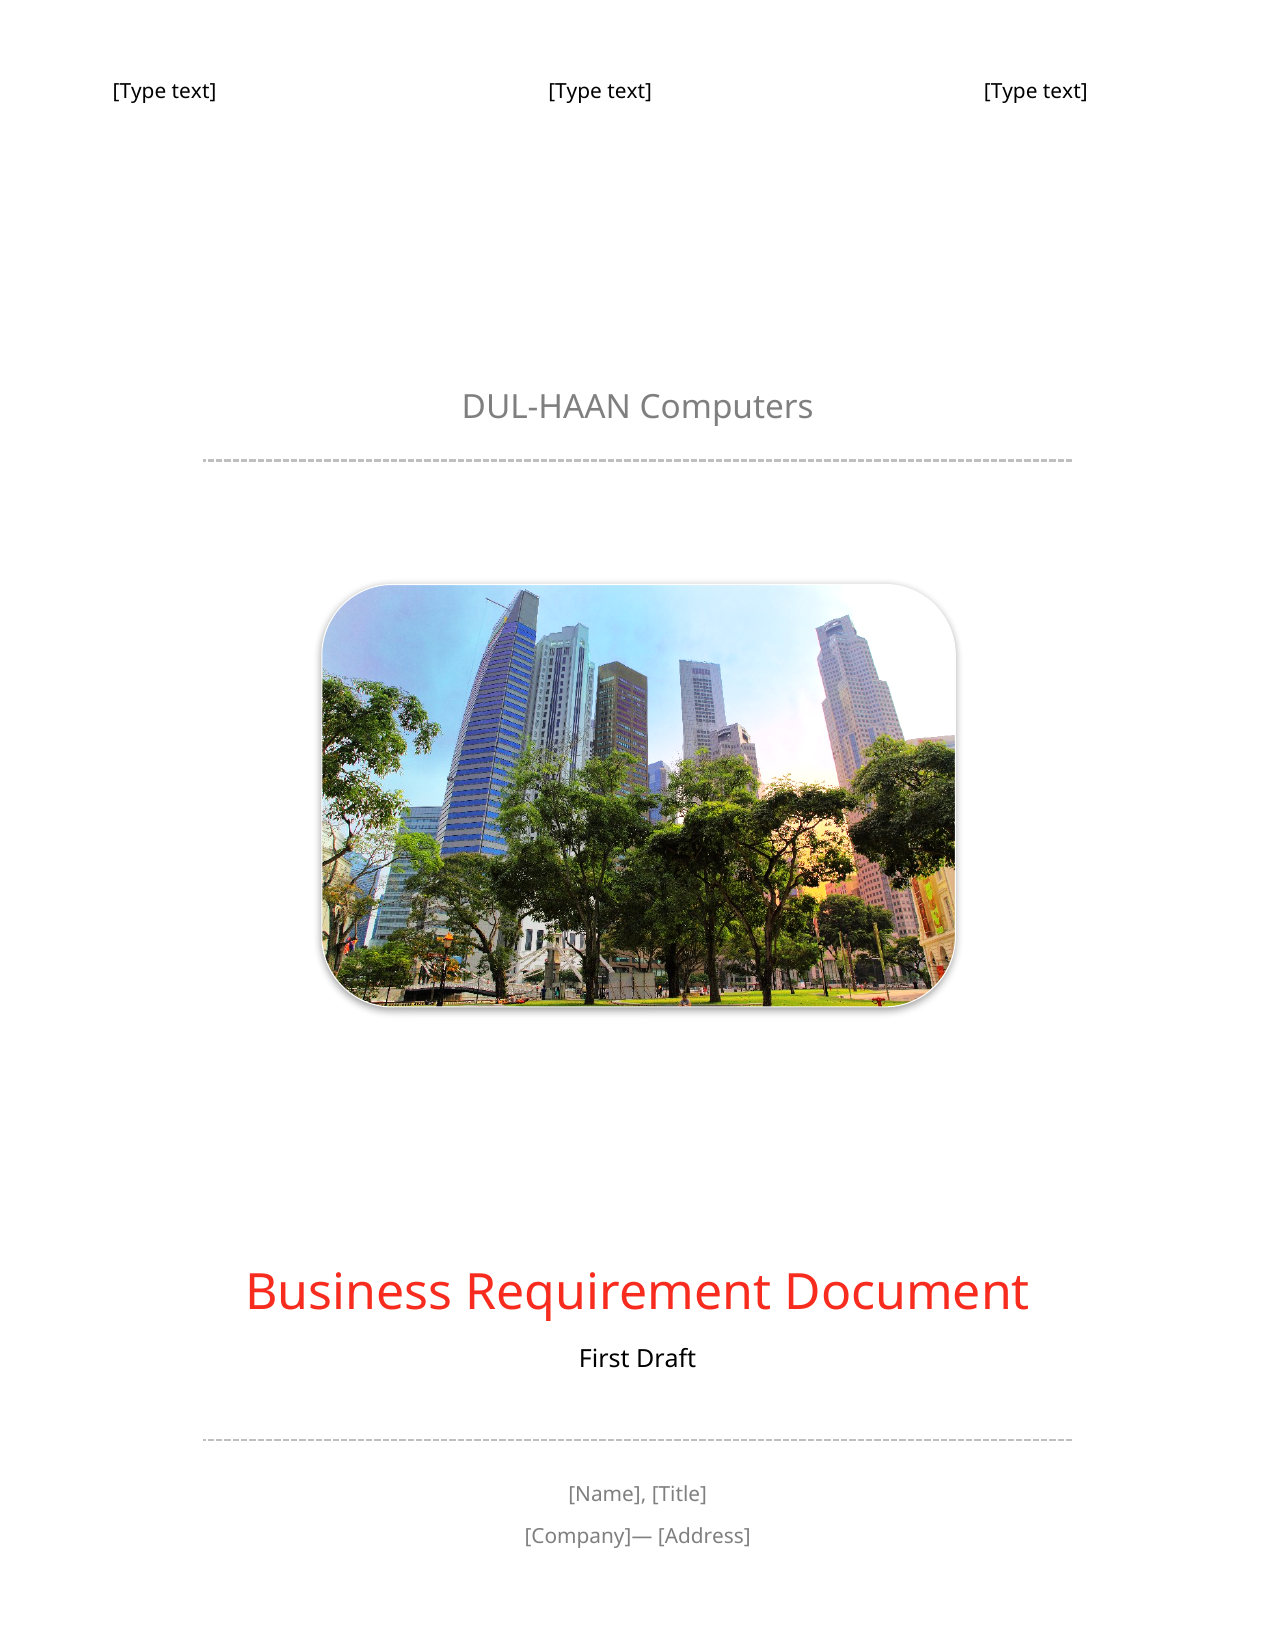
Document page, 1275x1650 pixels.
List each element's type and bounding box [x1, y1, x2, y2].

picture [323, 586, 954, 1006]
